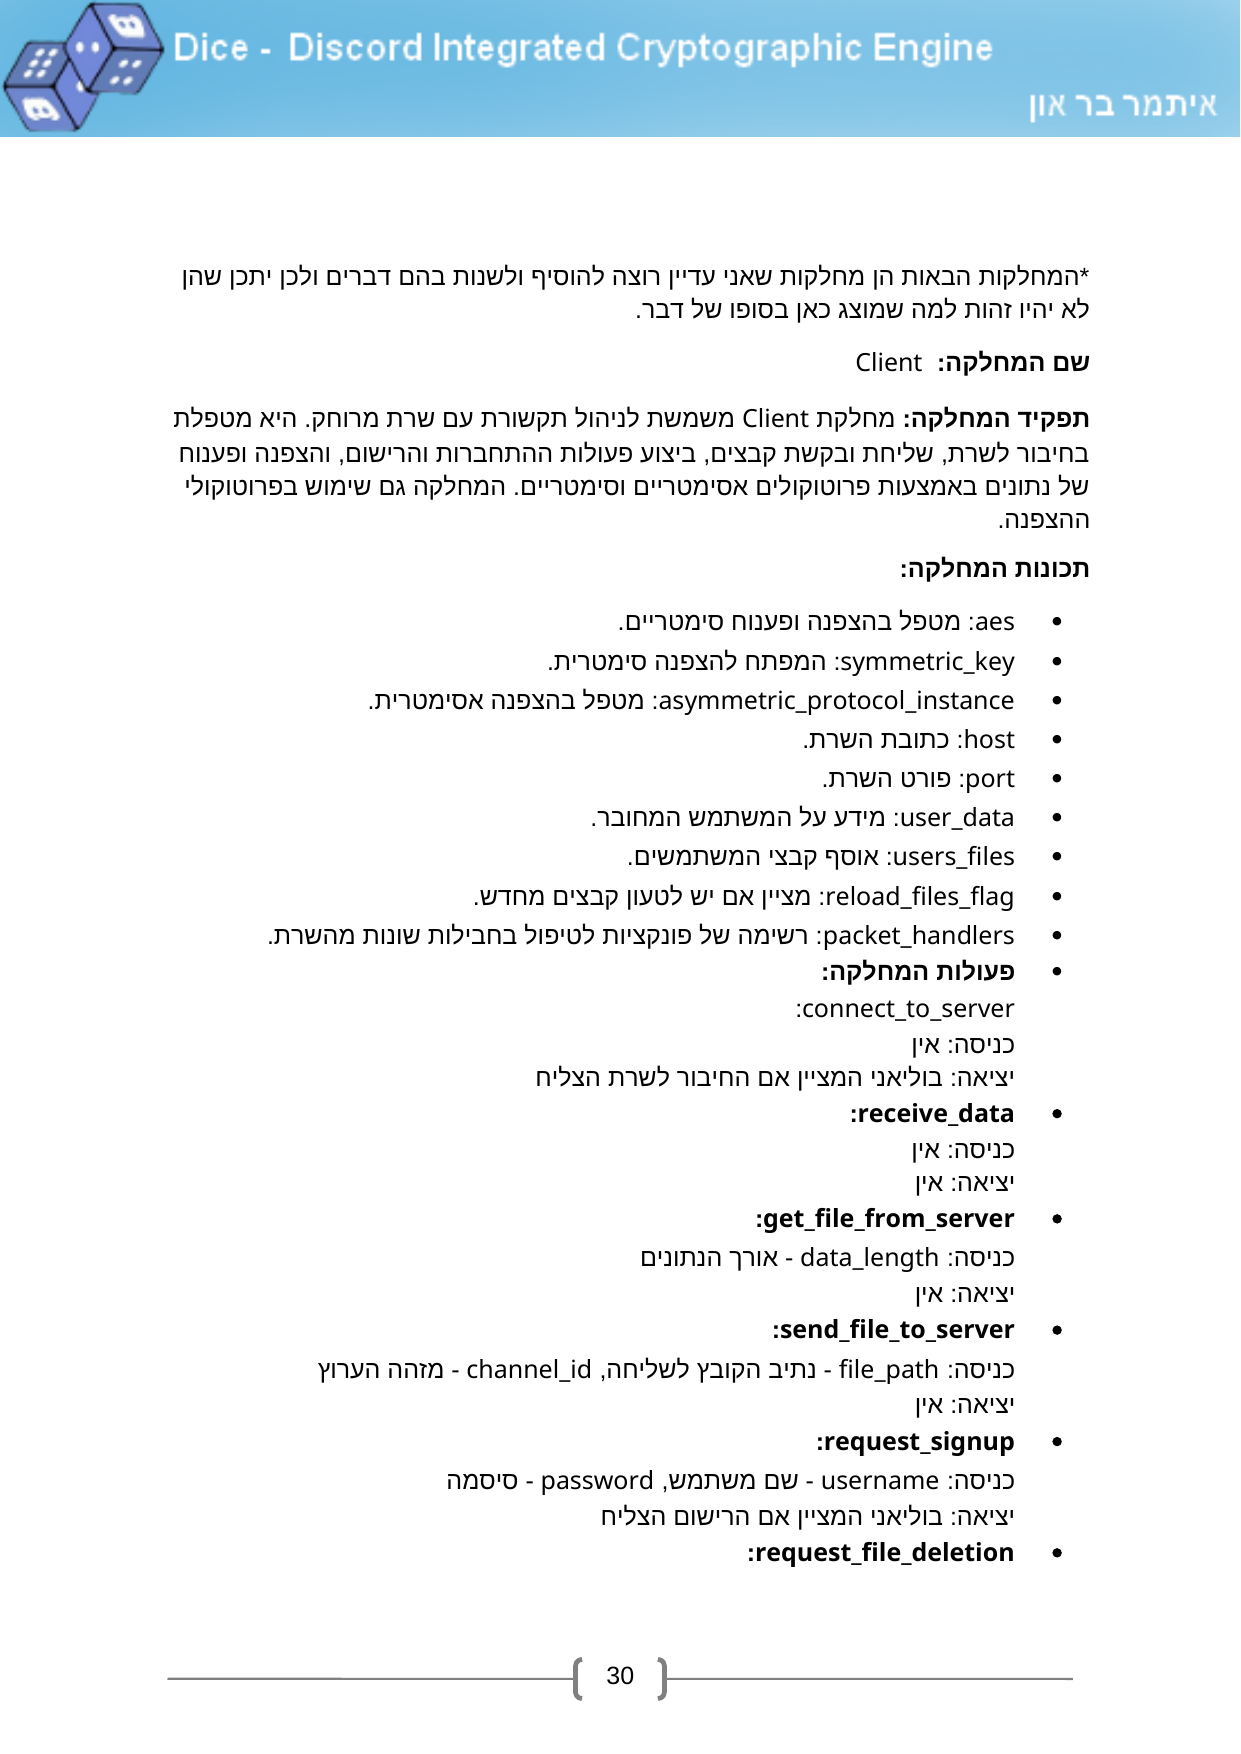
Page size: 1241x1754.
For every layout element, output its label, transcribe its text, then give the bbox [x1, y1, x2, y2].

list receive_data: [150, 1096, 1053, 1130]
list כניסה: data_length - אורך הנתונים [150, 1240, 1015, 1274]
list port: פורט השרת. [150, 761, 1053, 795]
list יציאה: בוליאני המציין אם החיבור לשרת הצליח [150, 1063, 1015, 1091]
list asymmetric_protocol_instance: מטפל בהצפנה אסימטרית. [150, 682, 1053, 716]
list reload_files_flag: מציין אם יש לטעון קבצים מחדש. [150, 878, 1053, 912]
list send_file_to_server: [150, 1312, 1053, 1346]
list packet_handlers: רשימה של פונקציות לטיפול בחבילות שונות מהשרת. [150, 917, 1053, 951]
text תכונות המחלקה: [150, 554, 1090, 583]
list users_files: אוסף קבצי המשתמשים. [150, 839, 1053, 873]
text שם המחלקה: Client [150, 344, 1090, 378]
list host: כתובת השרת. [150, 721, 1053, 756]
list יציאה: אין [150, 1279, 1015, 1308]
list request_file_deletion: [150, 1535, 1053, 1569]
list כניסה: אין [150, 1029, 1015, 1058]
list symmetric_key: המפתח להצפנה סימטרית. [150, 643, 1053, 677]
list request_signup: [150, 1423, 1053, 1458]
list כניסה: אין [150, 1135, 1015, 1163]
text *המחלקות הבאות הן מחלקות שאני עדיין רוצה להוסיף ולשנות בהם דברים ולכן יתכן שהן לא יהיו זהות למה שמוצג כאן בסופו של דבר. [150, 262, 1090, 323]
list יציאה: אין [150, 1391, 1015, 1419]
list user_data: מידע על המשתמש המחובר. [150, 800, 1053, 834]
text תפקיד המחלקה: מחלקת Client משמשת לניהול תקשורת עם שרת מרוחק. היא מטפלת בחיבור לשרת, שליחת ובקשת קבצים, ביצוע פעולות ההתחברות והרישום, והצפנה ופענוח של נתונים באמצעות פרוטוקולים אסימטריים וסימטריים. המחלקה גם שימוש בפרוטוקולי ההצפנה. [150, 400, 1090, 533]
picture [0, 0, 1241, 137]
list aes: מטפל בהצפנה ופענוח סימטריים. [150, 604, 1053, 638]
list כניסה: username - שם משתמש, password - סיסמה [150, 1463, 1015, 1497]
list יציאה: אין [150, 1168, 1015, 1197]
list כניסה: file_path - נתיב הקובץ לשליחה, channel_id - מזהה הערוץ [150, 1351, 1015, 1385]
list פעולות המחלקה: connect_to_server: [150, 956, 1053, 1024]
list get_file_from_server: [150, 1201, 1053, 1235]
list יציאה: בוליאני המציין אם הרישום הצליח [150, 1502, 1015, 1531]
